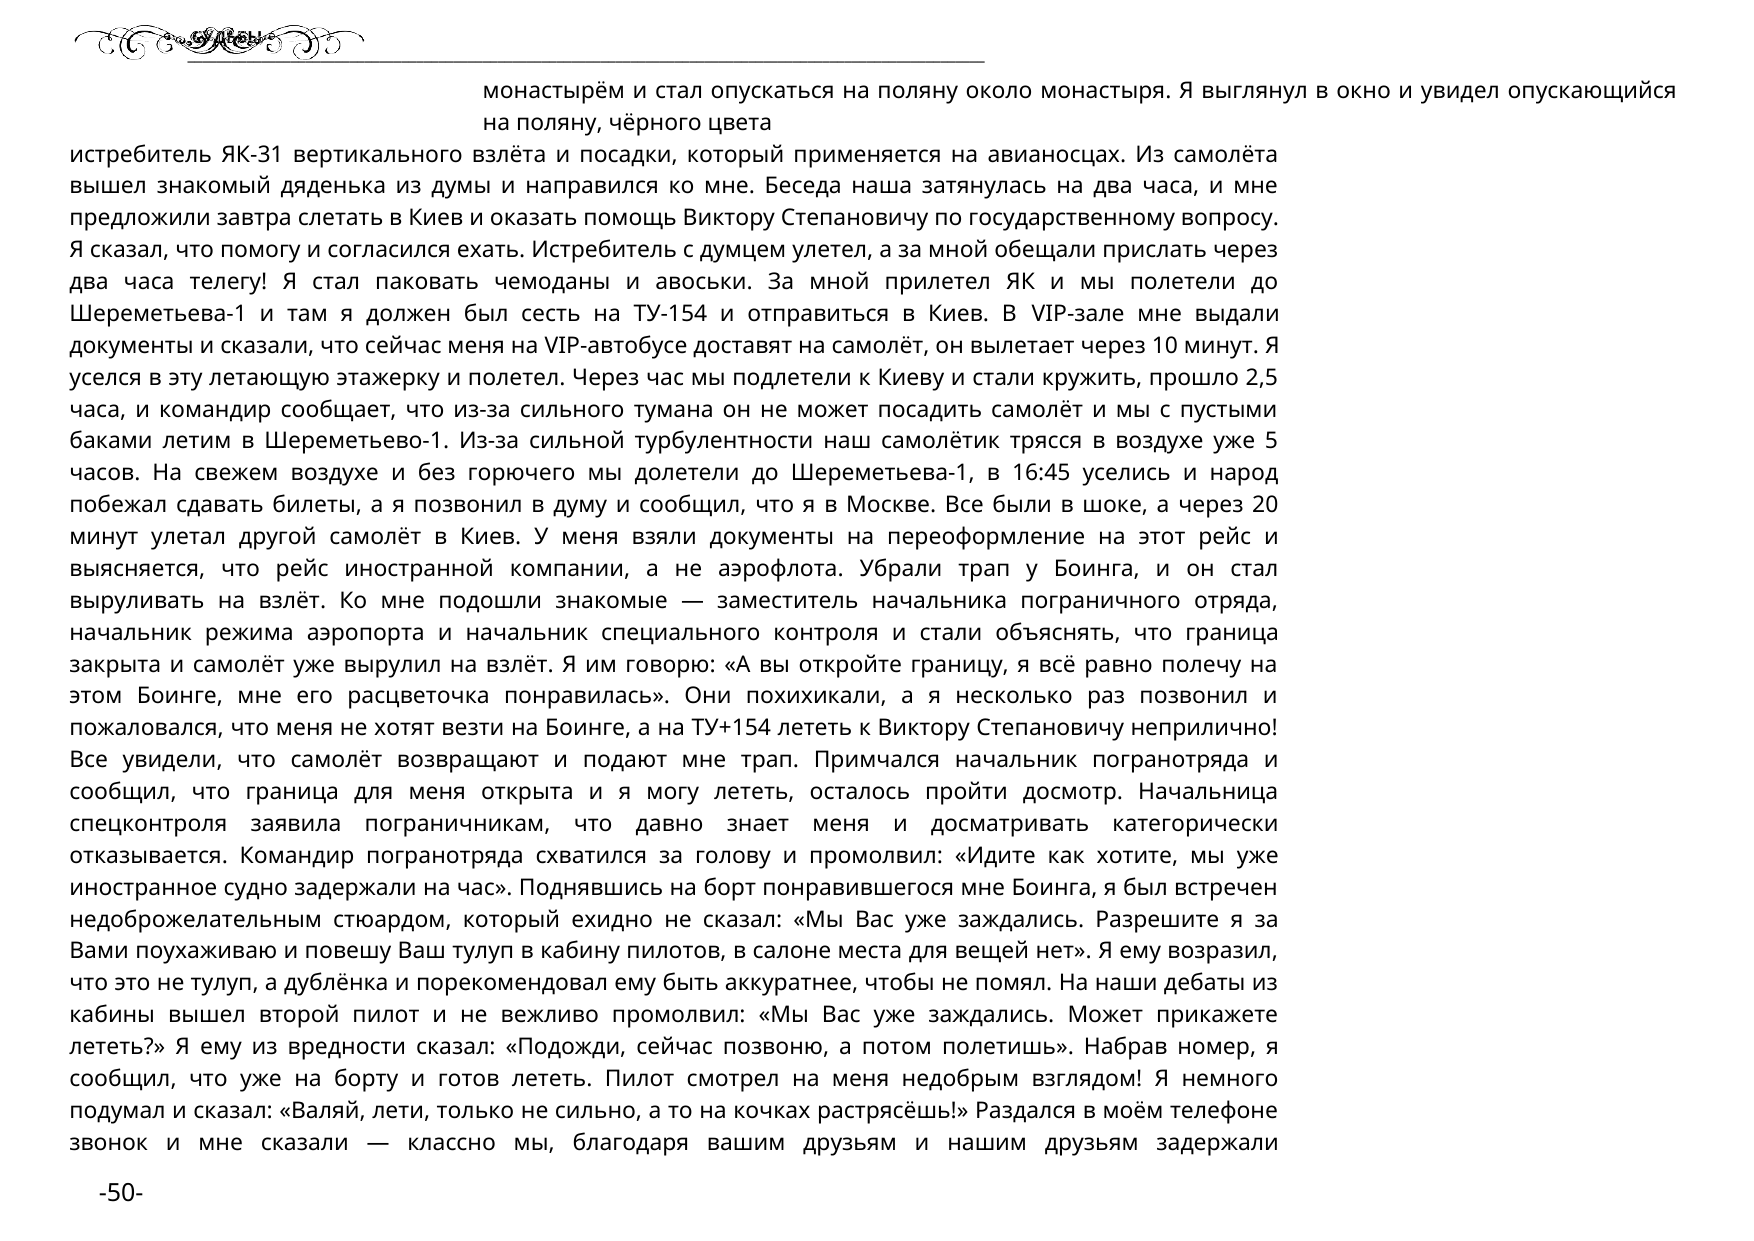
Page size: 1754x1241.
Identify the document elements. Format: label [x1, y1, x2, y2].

text [69, 138, 1280, 1157]
text [482, 74, 1678, 137]
picture [71, 15, 365, 62]
